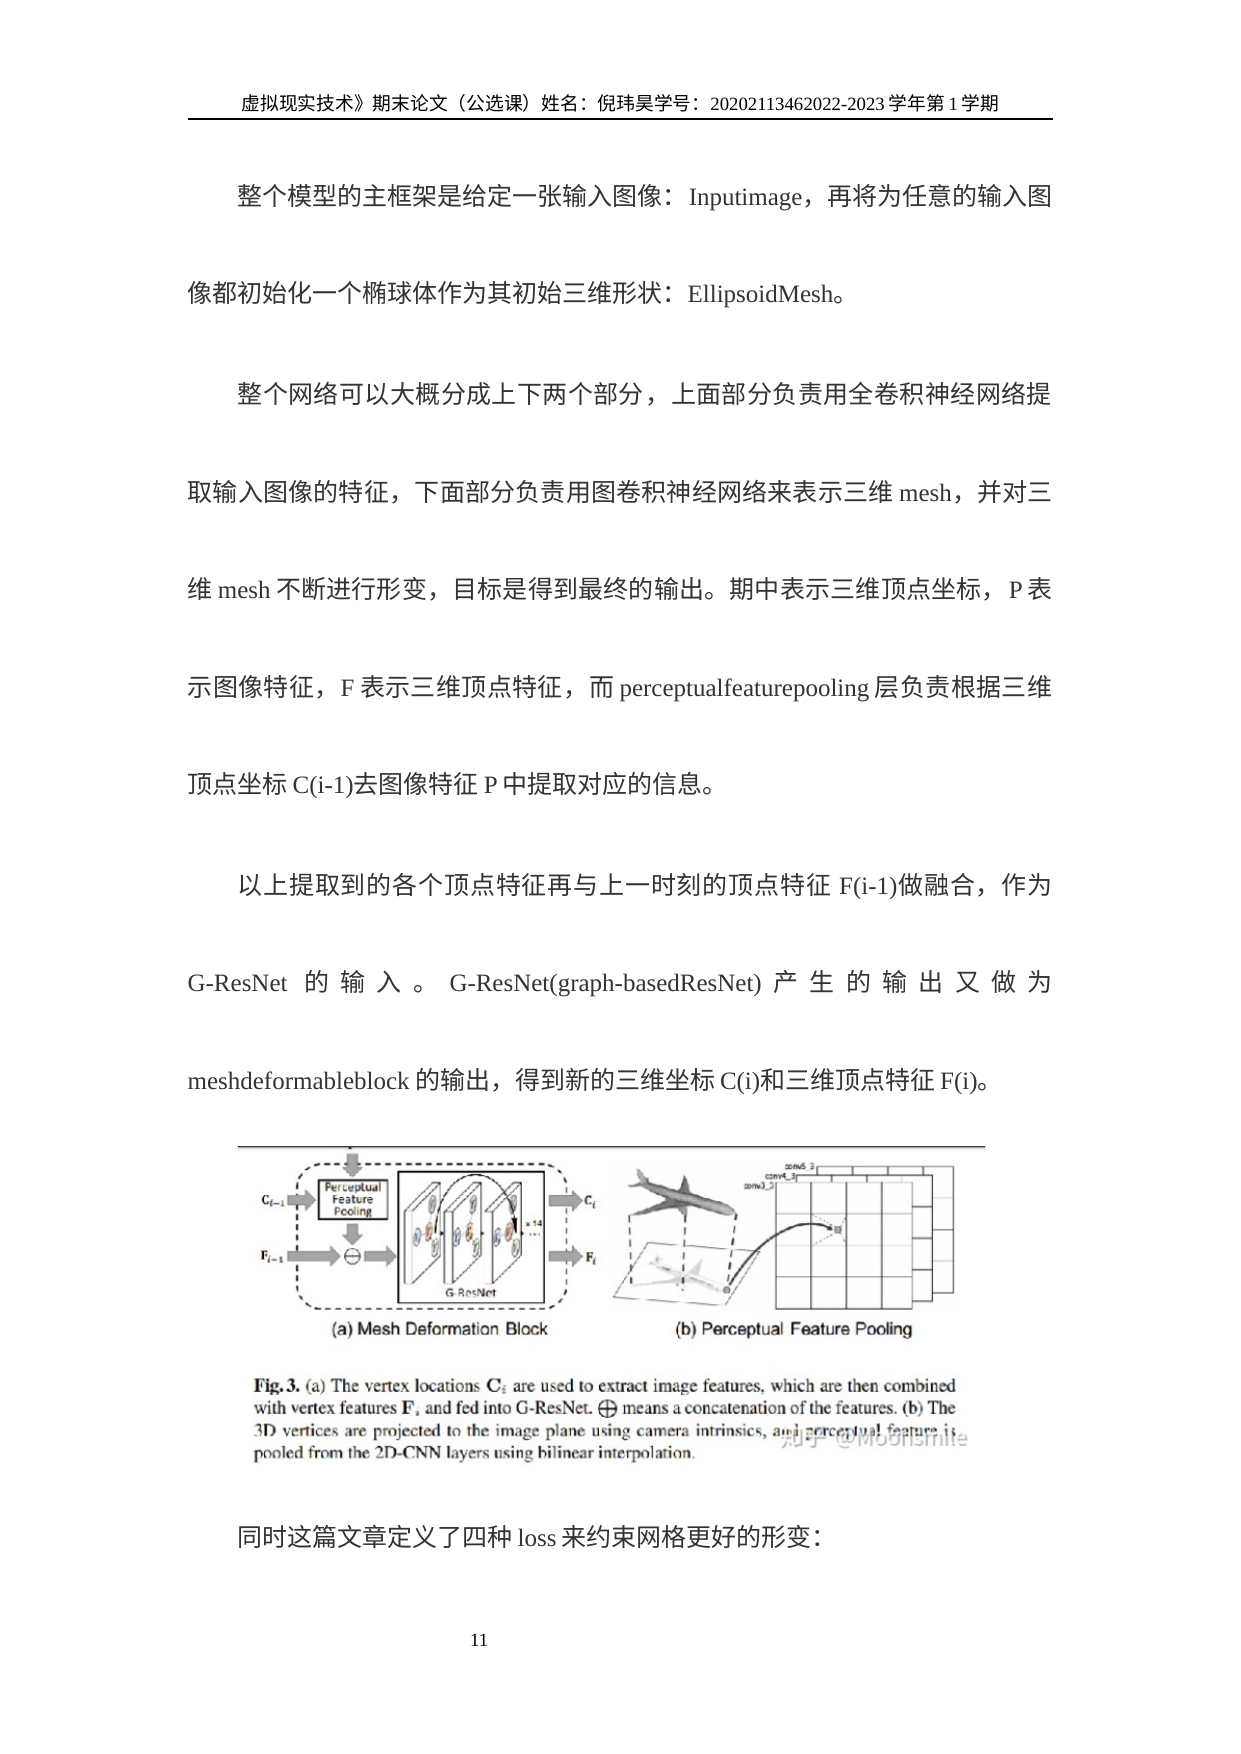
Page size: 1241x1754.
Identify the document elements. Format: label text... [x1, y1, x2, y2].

picture [237, 1146, 986, 1469]
text 以上提取到的各个顶点特征再与上一时刻的顶点特征F(i-1)做融合，作为G-ResNet的输入。G-ResNet(graph-basedResNet)产生的输出又做为meshdeformableblock的输出，得到新的三维坐标C(i)和三维顶点特征F(i)。 [187, 851, 1053, 1111]
text 同时这篇文章定义了四种loss来约束网格更好的形变： [187, 1503, 1053, 1568]
text 整个模型的主框架是给定一张输入图像：Inputimage，再将为任意的输入图像都初始化一个椭球体作为其初始三维形状：EllipsoidMesh。 [187, 162, 1053, 324]
text 整个网络可以大概分成上下两个部分，上面部分负责用全卷积神经网络提取输入图像的特征，下面部分负责用图卷积神经网络来表示三维mesh，并对三维mesh不断进行形变，目标是得到最终的输出。期中表示三维顶点坐标，P表示图像特征，F表示三维顶点特征，而perceptualfeaturepooling层负责根据三维顶点坐标C(i-1)去图像特征P中提取对应的信息。 [187, 360, 1053, 815]
